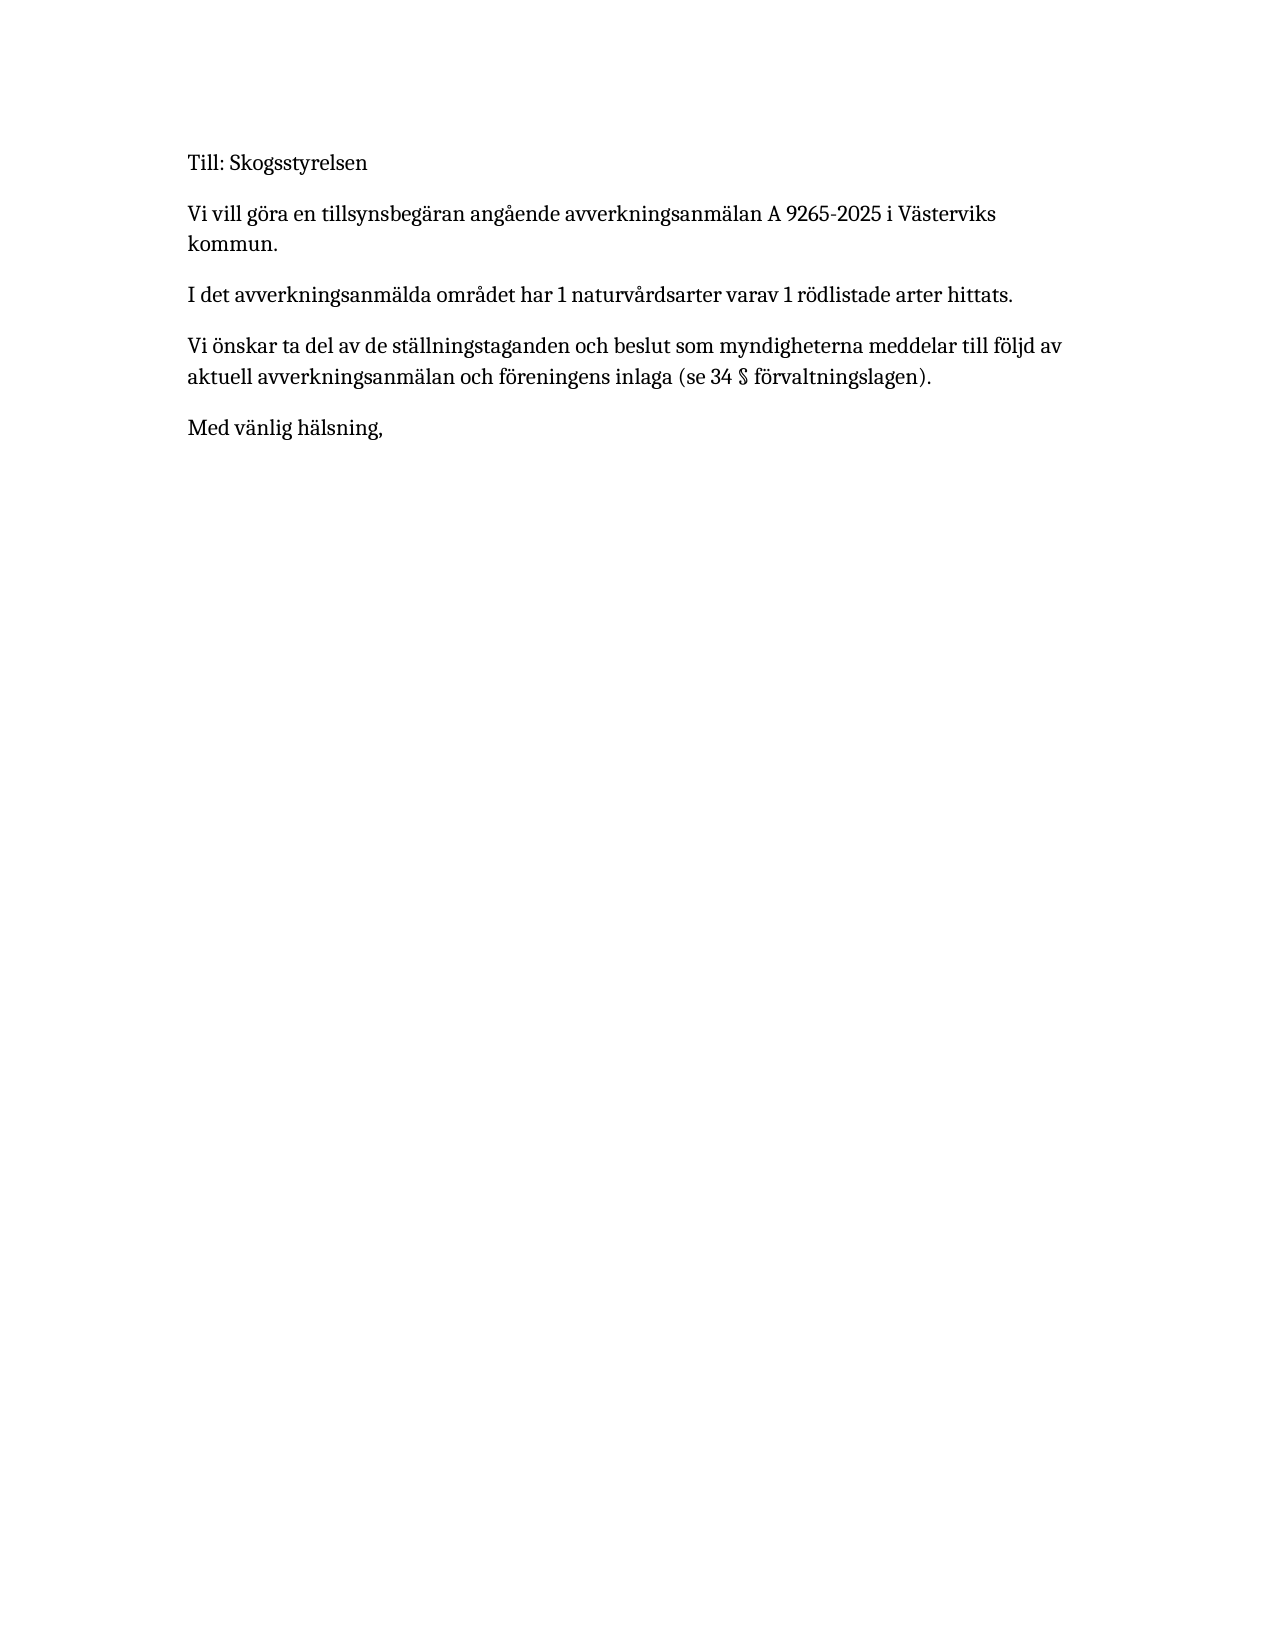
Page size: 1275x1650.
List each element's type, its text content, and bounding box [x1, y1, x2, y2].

text Med vänlig hälsning, [187, 414, 1087, 471]
text Till: Skogsstyrelsen [187, 150, 1087, 176]
text Vi önskar ta del av de ställningstaganden och beslut som myndigheterna meddelar till följd av aktuell avverkningsanmälan och föreningens inlaga (se 34 § förvaltningslagen). [187, 333, 1087, 390]
text I det avverkningsanmälda området har 1 naturvårdsarter varav 1 rödlistade arter hittats. [187, 282, 1087, 309]
text Vi vill göra en tillsynsbegäran angående avverkningsanmälan A 9265-2025 i Västerviks kommun. [187, 201, 1087, 258]
